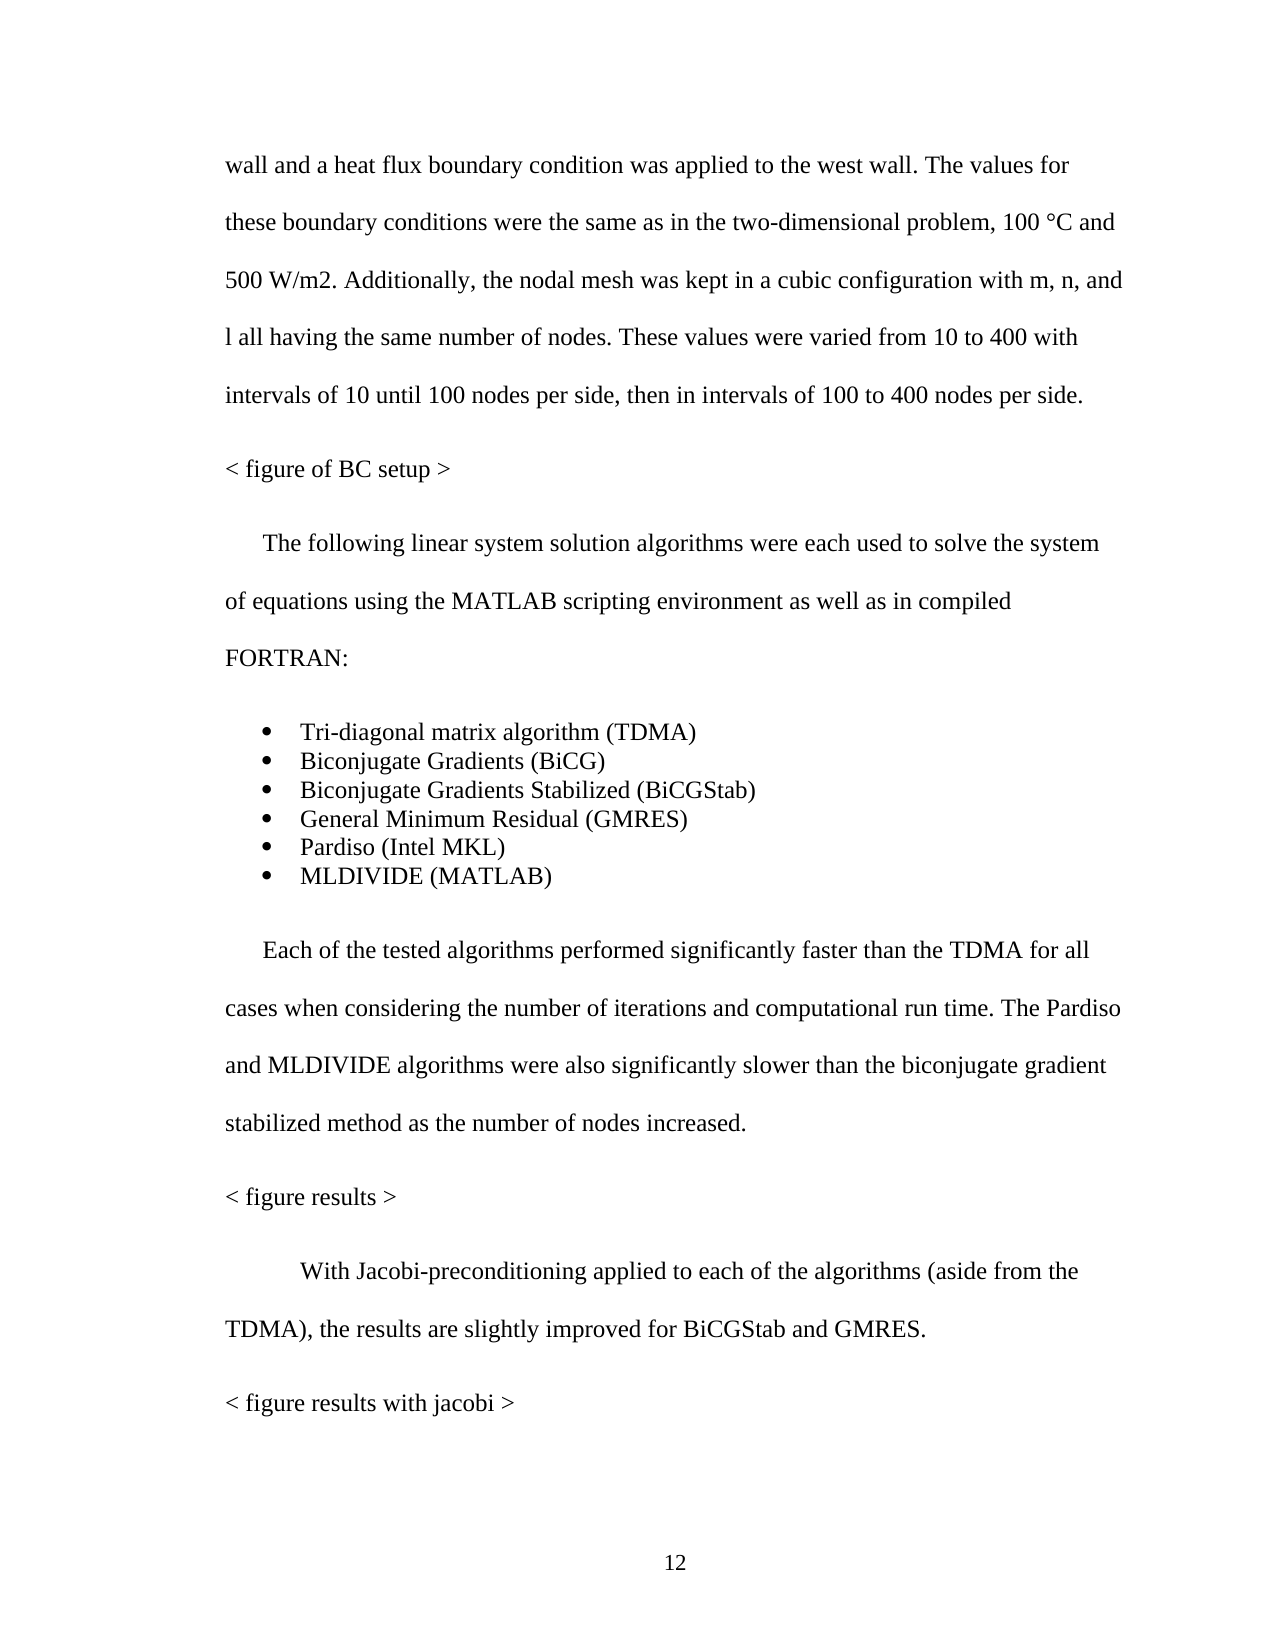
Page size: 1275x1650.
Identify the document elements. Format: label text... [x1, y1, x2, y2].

list Biconjugate Gradients Stabilized (BiCGStab) [262, 775, 1125, 804]
text < figure of BC setup > [225, 454, 1125, 483]
list General Minimum Residual (GMRES) [262, 804, 1125, 832]
list MLDIVIDE (MATLAB) [262, 861, 1125, 890]
list Tri-diagonal matrix algorithm (TDMA) [262, 717, 1125, 746]
list Pardiso (Intel MKL) [262, 832, 1125, 861]
text < figure results > [225, 1182, 1125, 1211]
text The following linear system solution algorithms were each used to solve the system of equations using the MATLAB scripting environment as well as in compiled FORTRAN: [225, 528, 1125, 672]
list Biconjugate Gradients (BiCG) [262, 746, 1125, 775]
text Each of the tested algorithms performed significantly faster than the TDMA for all cases when considering the number of iterations and computational run time. The Pardiso and MLDIVIDE algorithms were also significantly slower than the biconjugate gradient stabilized method as the number of nodes increased. [225, 935, 1125, 1137]
text < figure results with jacobi > [225, 1388, 1125, 1417]
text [225, 150, 1125, 409]
text With Jacobi-preconditioning applied to each of the algorithms (aside from the TDMA), the results are slightly improved for BiCGStab and GMRES. [225, 1256, 1125, 1342]
